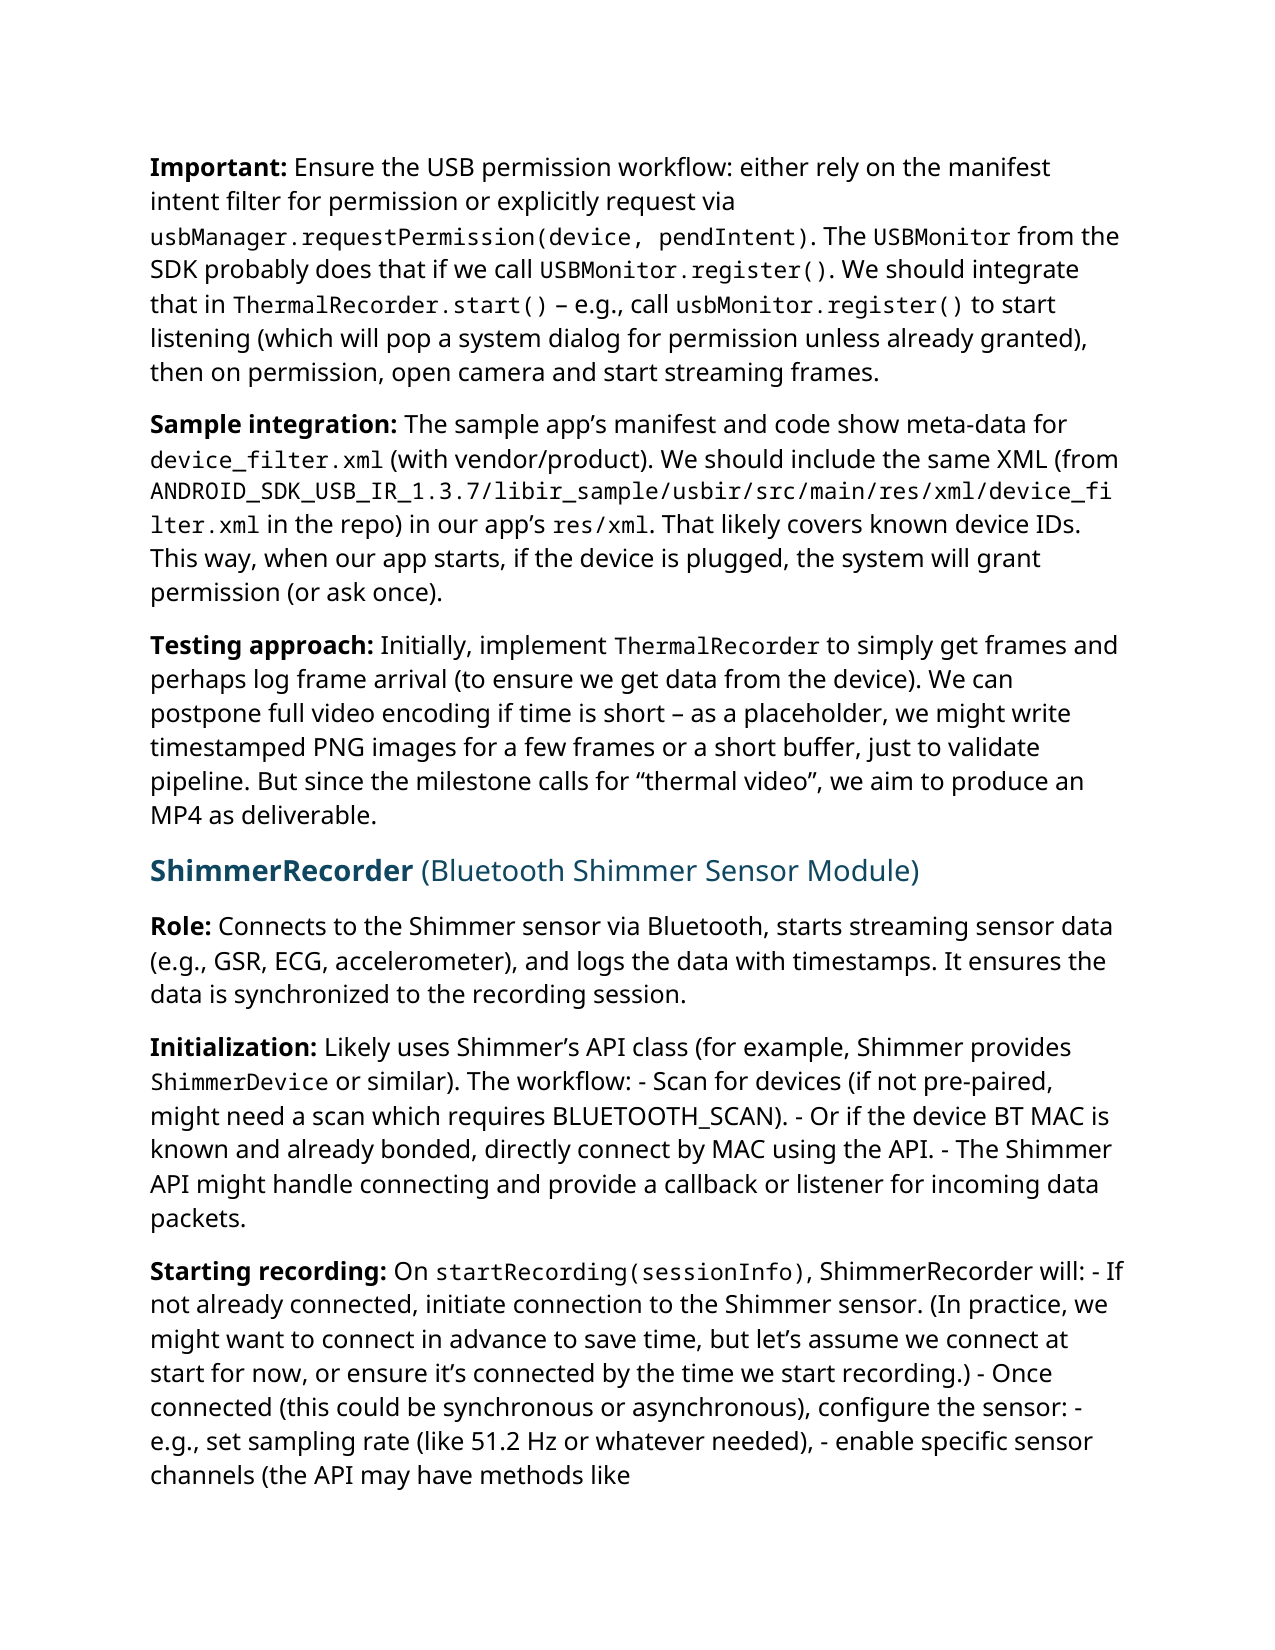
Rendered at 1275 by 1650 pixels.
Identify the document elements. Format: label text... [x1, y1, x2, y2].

text Initialization: Likely uses Shimmer’s API class (for example, Shimmer provides ShimmerDevice or similar). The workflow: - Scan for devices (if not pre-paired, might need a scan which requires BLUETOOTH_SCAN). - Or if the device BT MAC is known and already bonded, directly connect by MAC using the API. - The Shimmer API might handle connecting and provide a callback or listener for incoming data packets. [150, 1030, 1125, 1234]
text Role: Connects to the Shimmer sensor via Bluetooth, starts streaming sensor data (e.g., GSR, ECG, accelerometer), and logs the data with timestamps. It ensures the data is synchronized to the recording session. [150, 909, 1125, 1011]
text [150, 1253, 1125, 1492]
text Important: Ensure the USB permission workflow: either rely on the manifest intent filter for permission or explicitly request via usbManager.requestPermission(device, pendIntent). The USBMonitor from the SDK probably does that if we call USBMonitor.register(). We should integrate that in ThermalRecorder.start() – e.g., call usbMonitor.register() to start listening (which will pop a system dialog for permission unless already granted), then on permission, open camera and start streaming frames. [150, 150, 1125, 388]
text Testing approach: Initially, implement ThermalRecorder to simply get frames and perhaps log frame arrival (to ensure we get data from the device). We can postpone full video encoding if time is short – as a placeholder, we might write timestamped PNG images for a few frames or a short buffer, just to validate pipeline. But since the milestone calls for “thermal video”, we aim to produce an MP4 as deliverable. [150, 627, 1125, 832]
subtitle ShimmerRecorder (Bluetooth Shimmer Sensor Module) [150, 851, 1125, 890]
text Sample integration: The sample app’s manifest and code show meta-data for device_filter.xml (with vendor/product). We should include the same XML (from ANDROID_SDK_USB_IR_1.3.7/libir_sample/usbir/src/main/res/xml/device_filter.xml in the repo) in our app’s res/xml. That likely covers known device IDs. This way, when our app starts, if the device is plugged, the system will grant permission (or ask once). [150, 407, 1125, 609]
